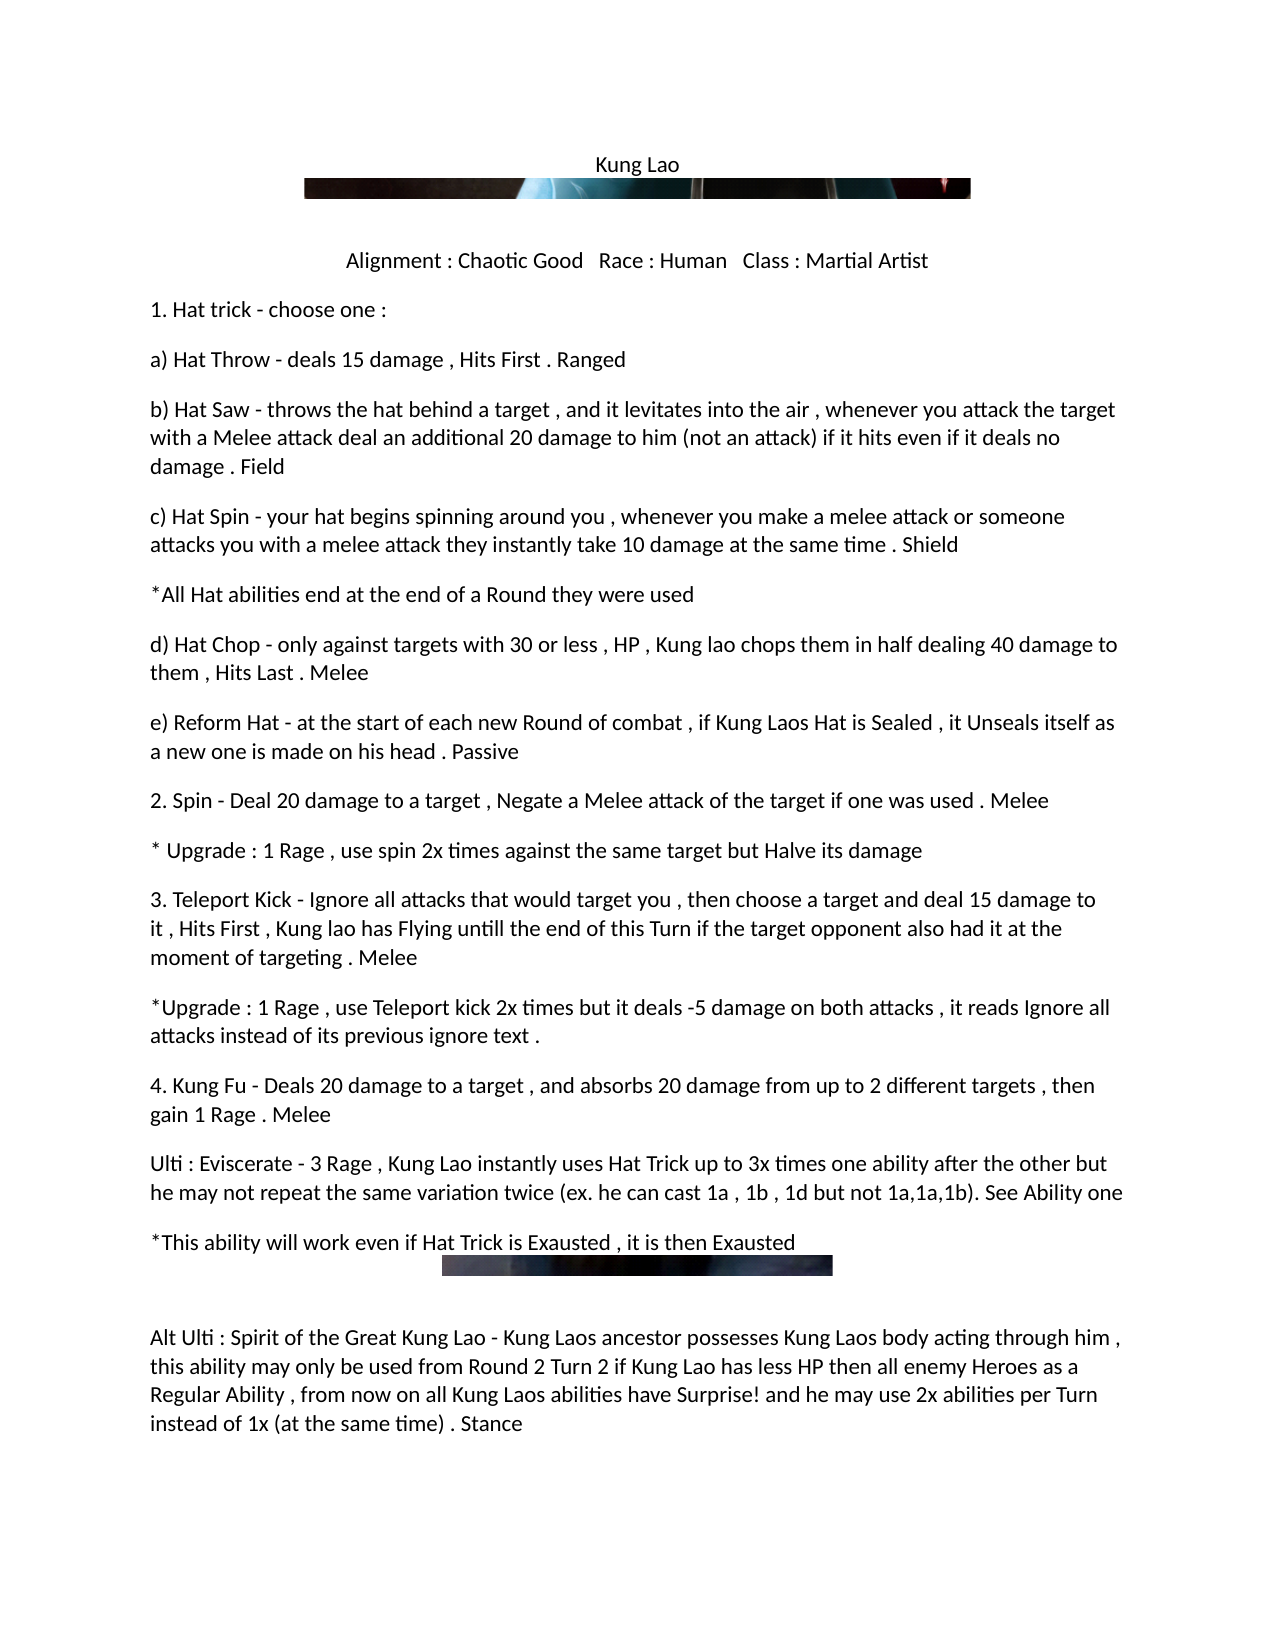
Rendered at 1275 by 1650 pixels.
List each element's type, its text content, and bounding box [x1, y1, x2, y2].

text *All Hat abilities end at the end of a Round they were used [150, 579, 1125, 608]
text Ulti : Eviscerate - 3 Rage , Kung Lao instantly uses Hat Trick up to 3x times one ability after the other but he may not repeat the same variation twice (ex. he can cast 1a , 1b , 1d but not 1a,1a,1b). See Ability one [150, 1149, 1125, 1206]
text 3. Teleport Kick - Ignore all attacks that would target you , then choose a target and deal 15 damage to it , Hits First , Kung lao has Flying untill the end of this Turn if the target opponent also had it at the moment of targeting . Melee [150, 885, 1125, 971]
text *This ability will work even if Hat Trick is Exausted , it is then Exausted [150, 1227, 1125, 1256]
text e) Reform Hat - at the start of each new Round of combat , if Kung Laos Hat is Sealed , it Unseals itself as a new one is made on his head . Passive [150, 707, 1125, 765]
text Alignment : Chaotic Good Race : Human Class : Martial Artist [150, 245, 1125, 274]
text a) Hat Throw - deals 15 damage , Hits First . Ranged [150, 344, 1125, 373]
text Alt Ulti : Spirit of the Great Kung Lao - Kung Laos ancestor possesses Kung Laos body acting through him , this ability may only be used from Round 2 Turn 2 if Kung Lao has less HP then all enemy Heroes as a Regular Ability , from now on all Kung Laos abilities have Surprise! and he may use 2x abilities per Turn instead of 1x (at the same time) . Stance [150, 1322, 1125, 1437]
text Kung Lao [150, 150, 1125, 179]
text 4. Kung Fu - Deals 20 damage to a target , and absorbs 20 damage from up to 2 different targets , then gain 1 Rage . Melee [150, 1070, 1125, 1128]
text 2. Spin - Deal 20 damage to a target , Negate a Melee attack of the target if one was used . Melee [150, 786, 1125, 814]
text * Upgrade : 1 Rage , use spin 2x times against the same target but Halve its damage [150, 835, 1125, 864]
text d) Hat Chop - only against targets with 30 or less , HP , Kung lao chops them in half dealing 40 damage to them , Hits Last . Melee [150, 629, 1125, 687]
text c) Hat Spin - your hat begins spinning around you , whenever you make a melee attack or someone attacks you with a melee attack they instantly take 10 damage at the same time . Shield [150, 501, 1125, 559]
text 1. Hat trick - choose one : [150, 295, 1125, 324]
text *Upgrade : 1 Rage , use Teleport kick 2x times but it deals -5 damage on both attacks , it reads Ignore all attacks instead of its previous ignore text . [150, 992, 1125, 1049]
text b) Hat Saw - throws the hat behind a target , and it levitates into the air , whenever you attack the target with a Melee attack deal an additional 20 damage to him (not an attack) if it hits even if it deals no damage . Field [150, 394, 1125, 480]
